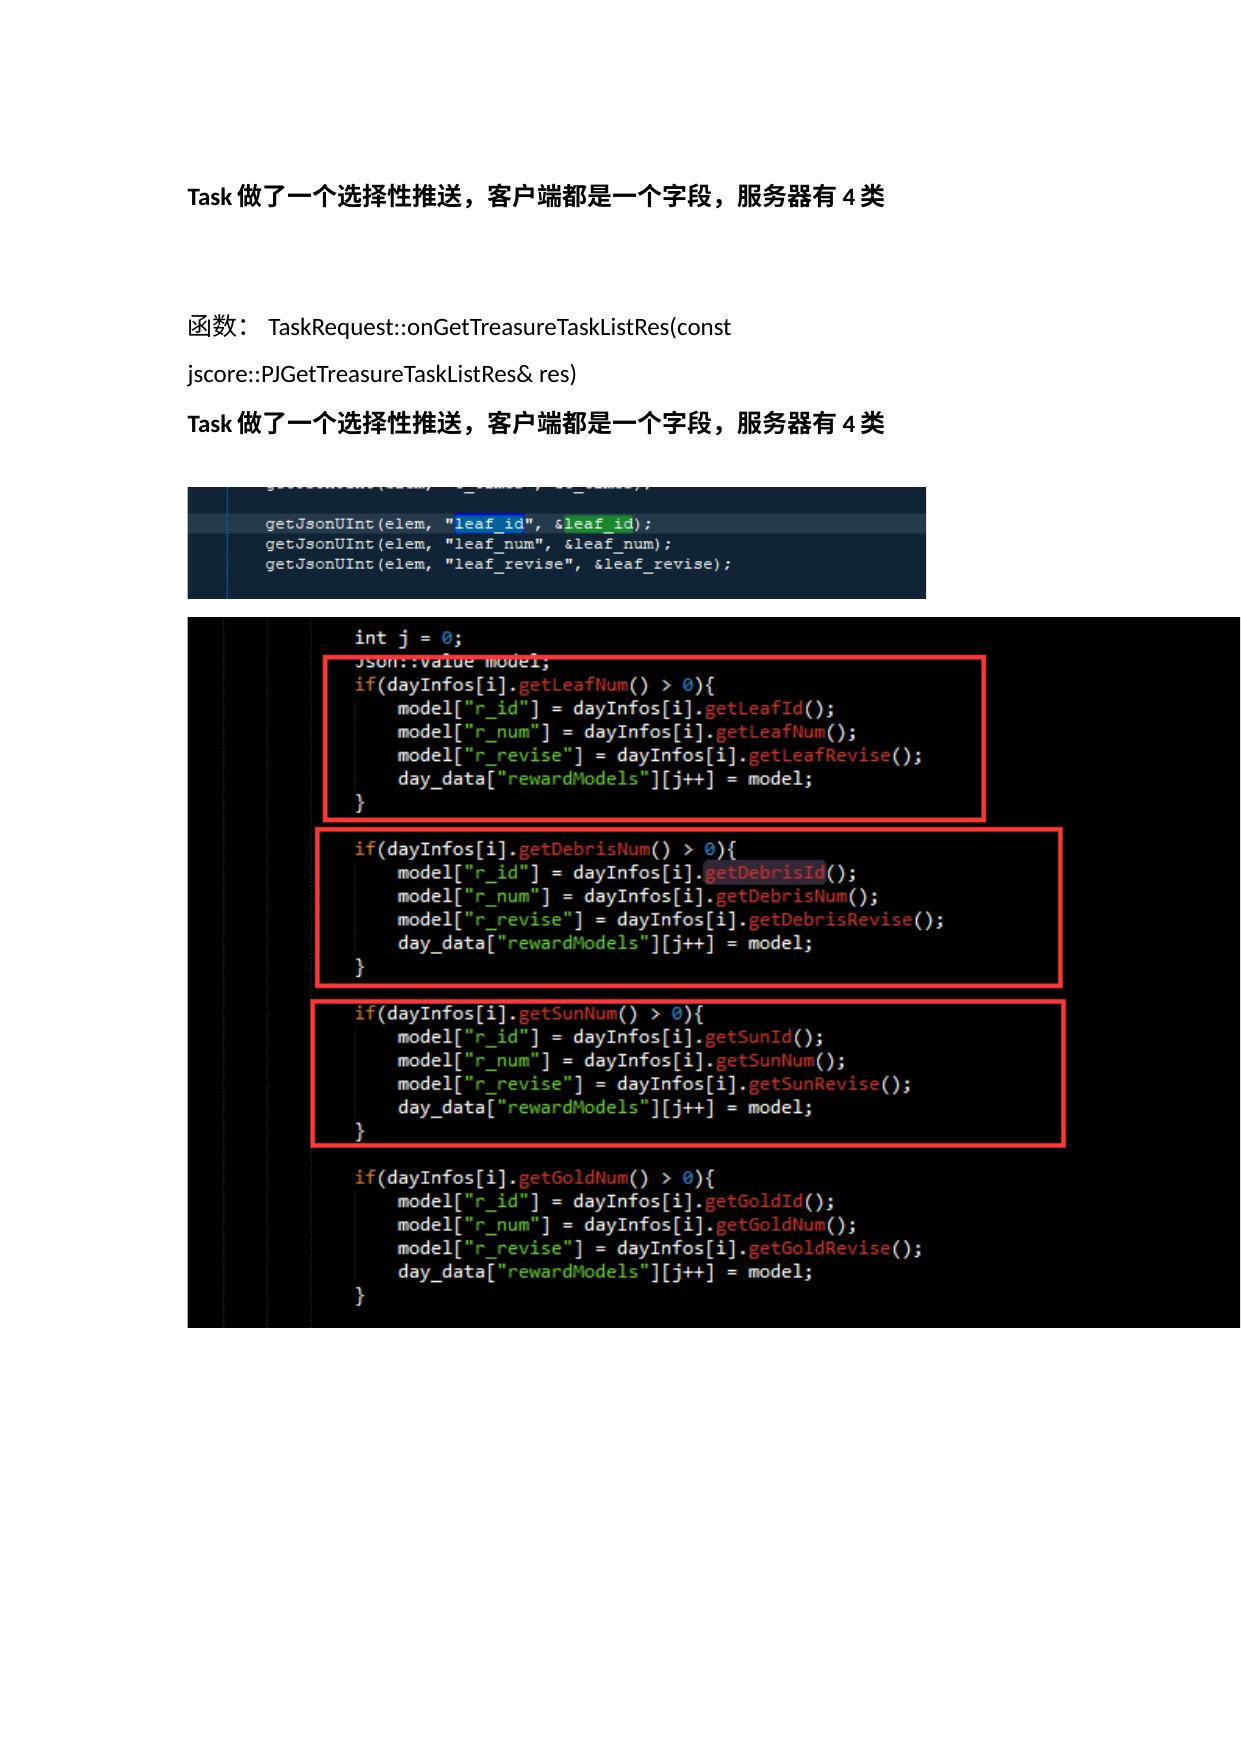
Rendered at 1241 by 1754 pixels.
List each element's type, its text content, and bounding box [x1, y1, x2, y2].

text Task做了一个选择性推送，客户端都是一个字段，服务器有4类 [187, 389, 1053, 454]
text Task做了一个选择性推送，客户端都是一个字段，服务器有4类 [187, 162, 1053, 227]
picture [187, 487, 927, 599]
picture [187, 617, 1241, 1328]
text 函数： TaskRequest::onGetTreasureTaskListRes(const jscore::PJGetTreasureTaskListRes& res) [187, 292, 1053, 389]
